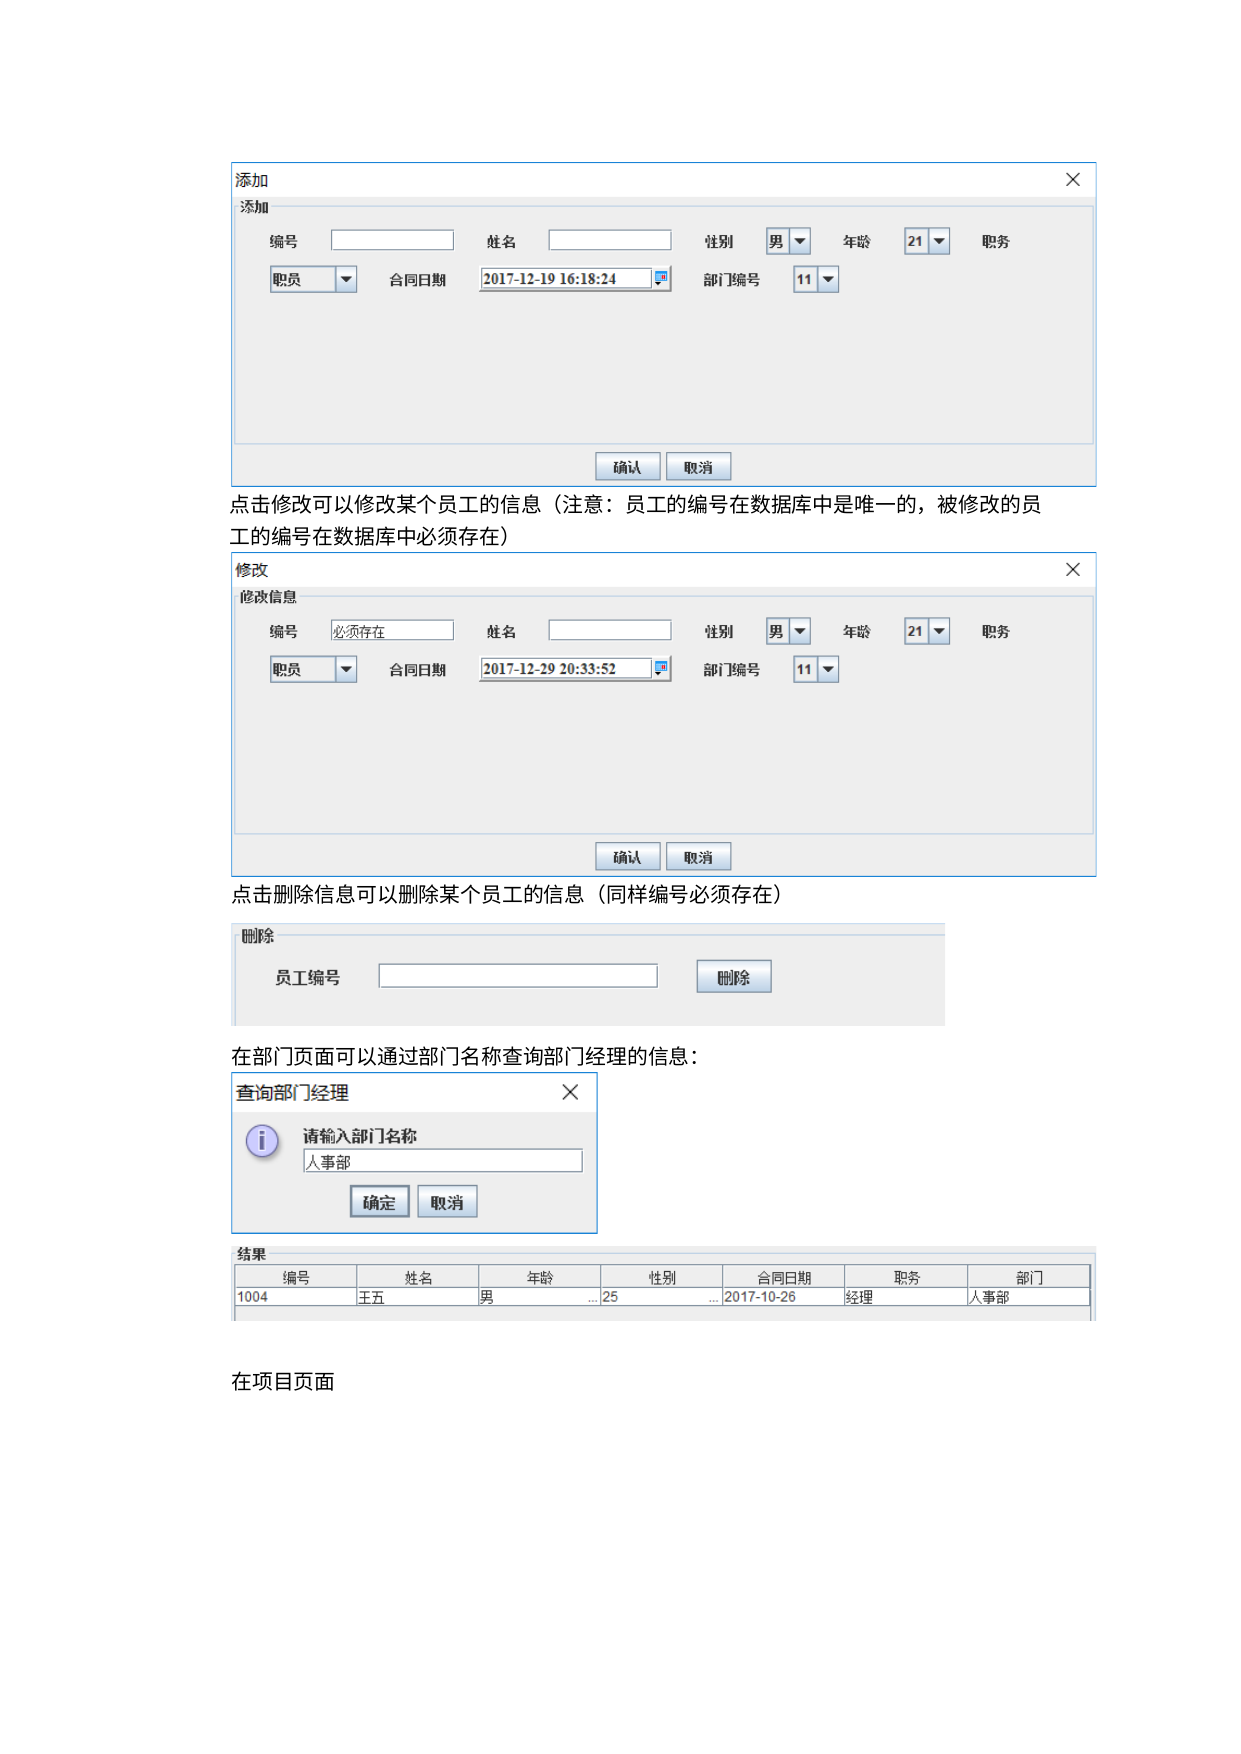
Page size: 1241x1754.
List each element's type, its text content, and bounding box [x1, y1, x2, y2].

picture [231, 1246, 1097, 1321]
text 在项目页面 [187, 1364, 1053, 1397]
picture [231, 923, 946, 1026]
picture [231, 162, 1097, 487]
picture [231, 552, 1097, 877]
text 在部门页面可以通过部门名称查询部门经理的信息： [187, 1039, 1053, 1072]
picture [231, 1072, 598, 1234]
text 点击删除信息可以删除某个员工的信息（同样编号必须存在） [187, 877, 1053, 909]
text 点击修改可以修改某个员工的信息（注意：员工的编号在数据库中是唯一的，被修改的员工的编号在数据库中必须存在） [229, 487, 1053, 552]
